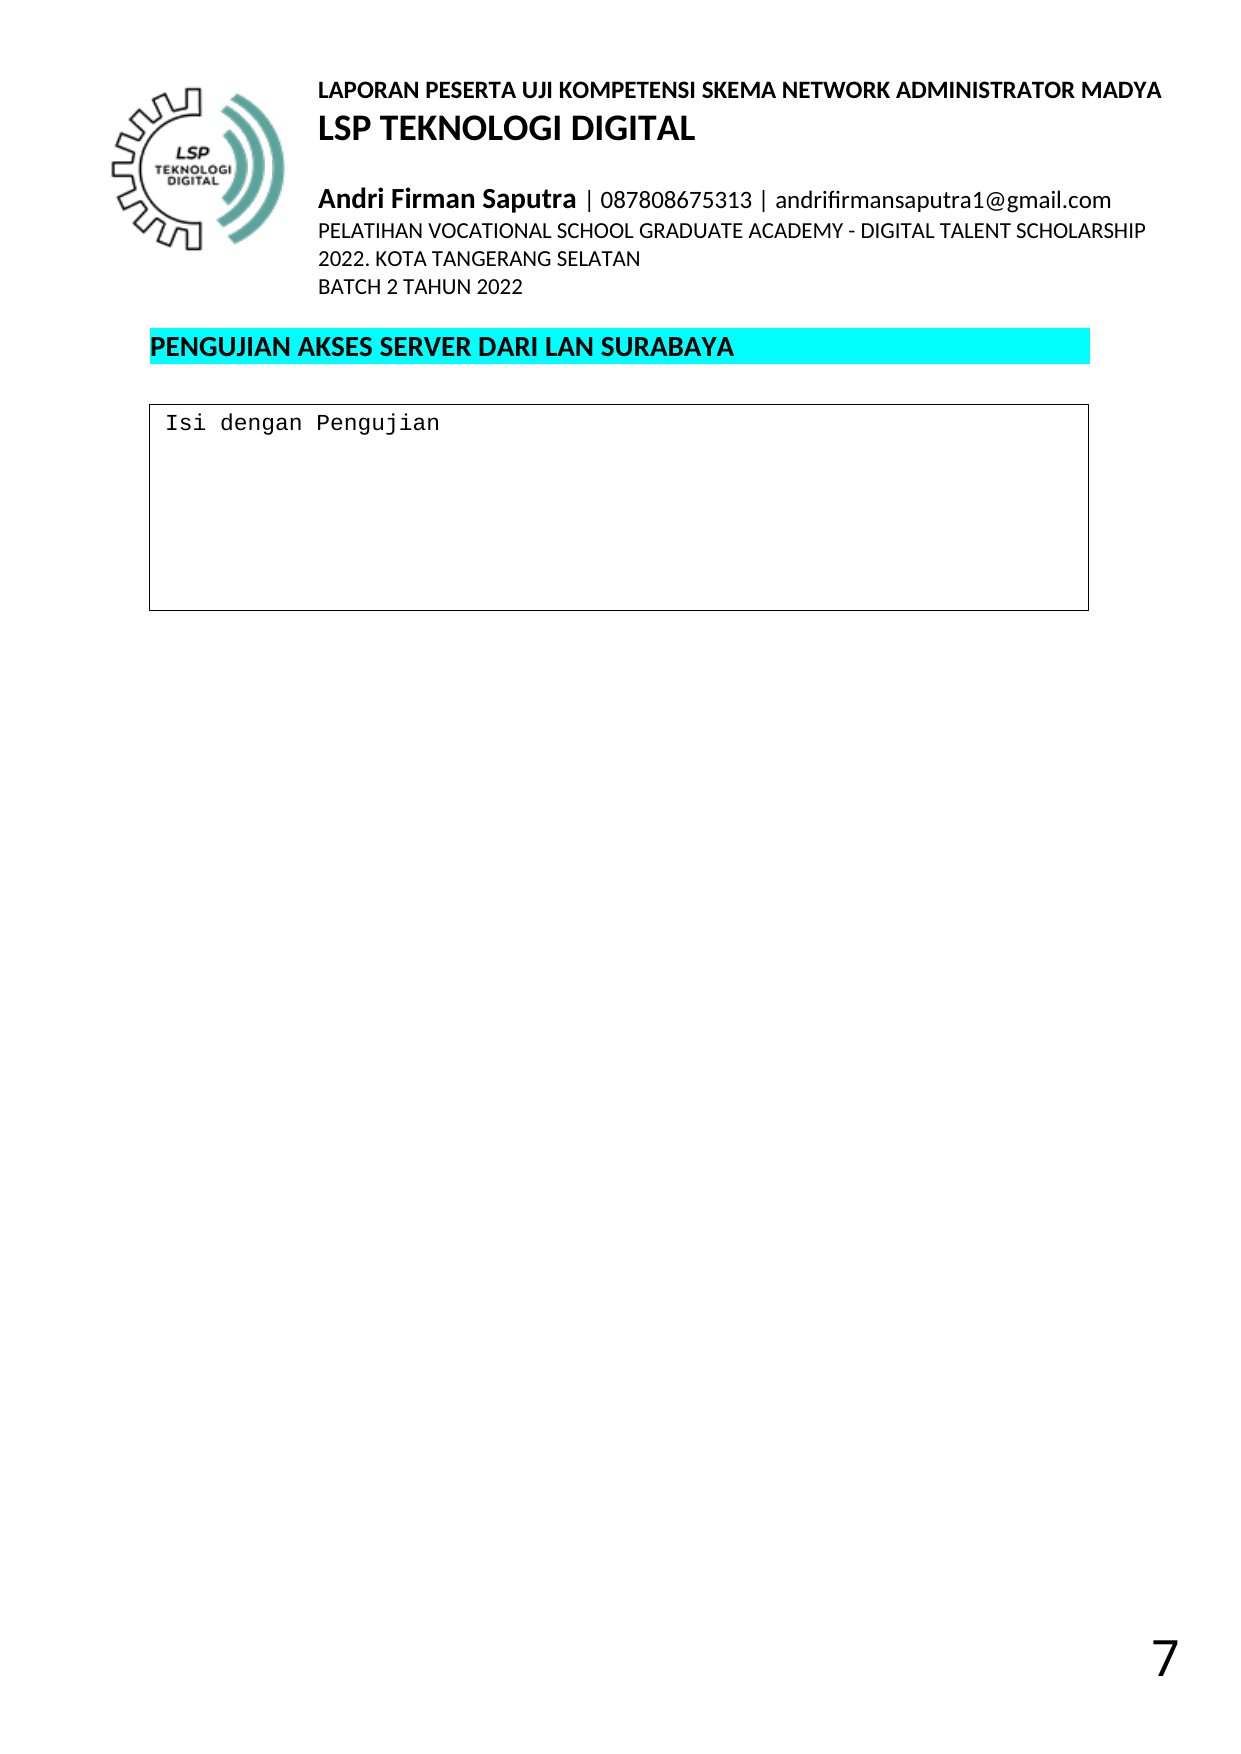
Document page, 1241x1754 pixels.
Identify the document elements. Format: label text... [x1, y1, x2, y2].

text PENGUJIAN AKSES SERVER DARI LAN SURABAYA [150, 328, 1090, 364]
picture [101, 73, 296, 266]
